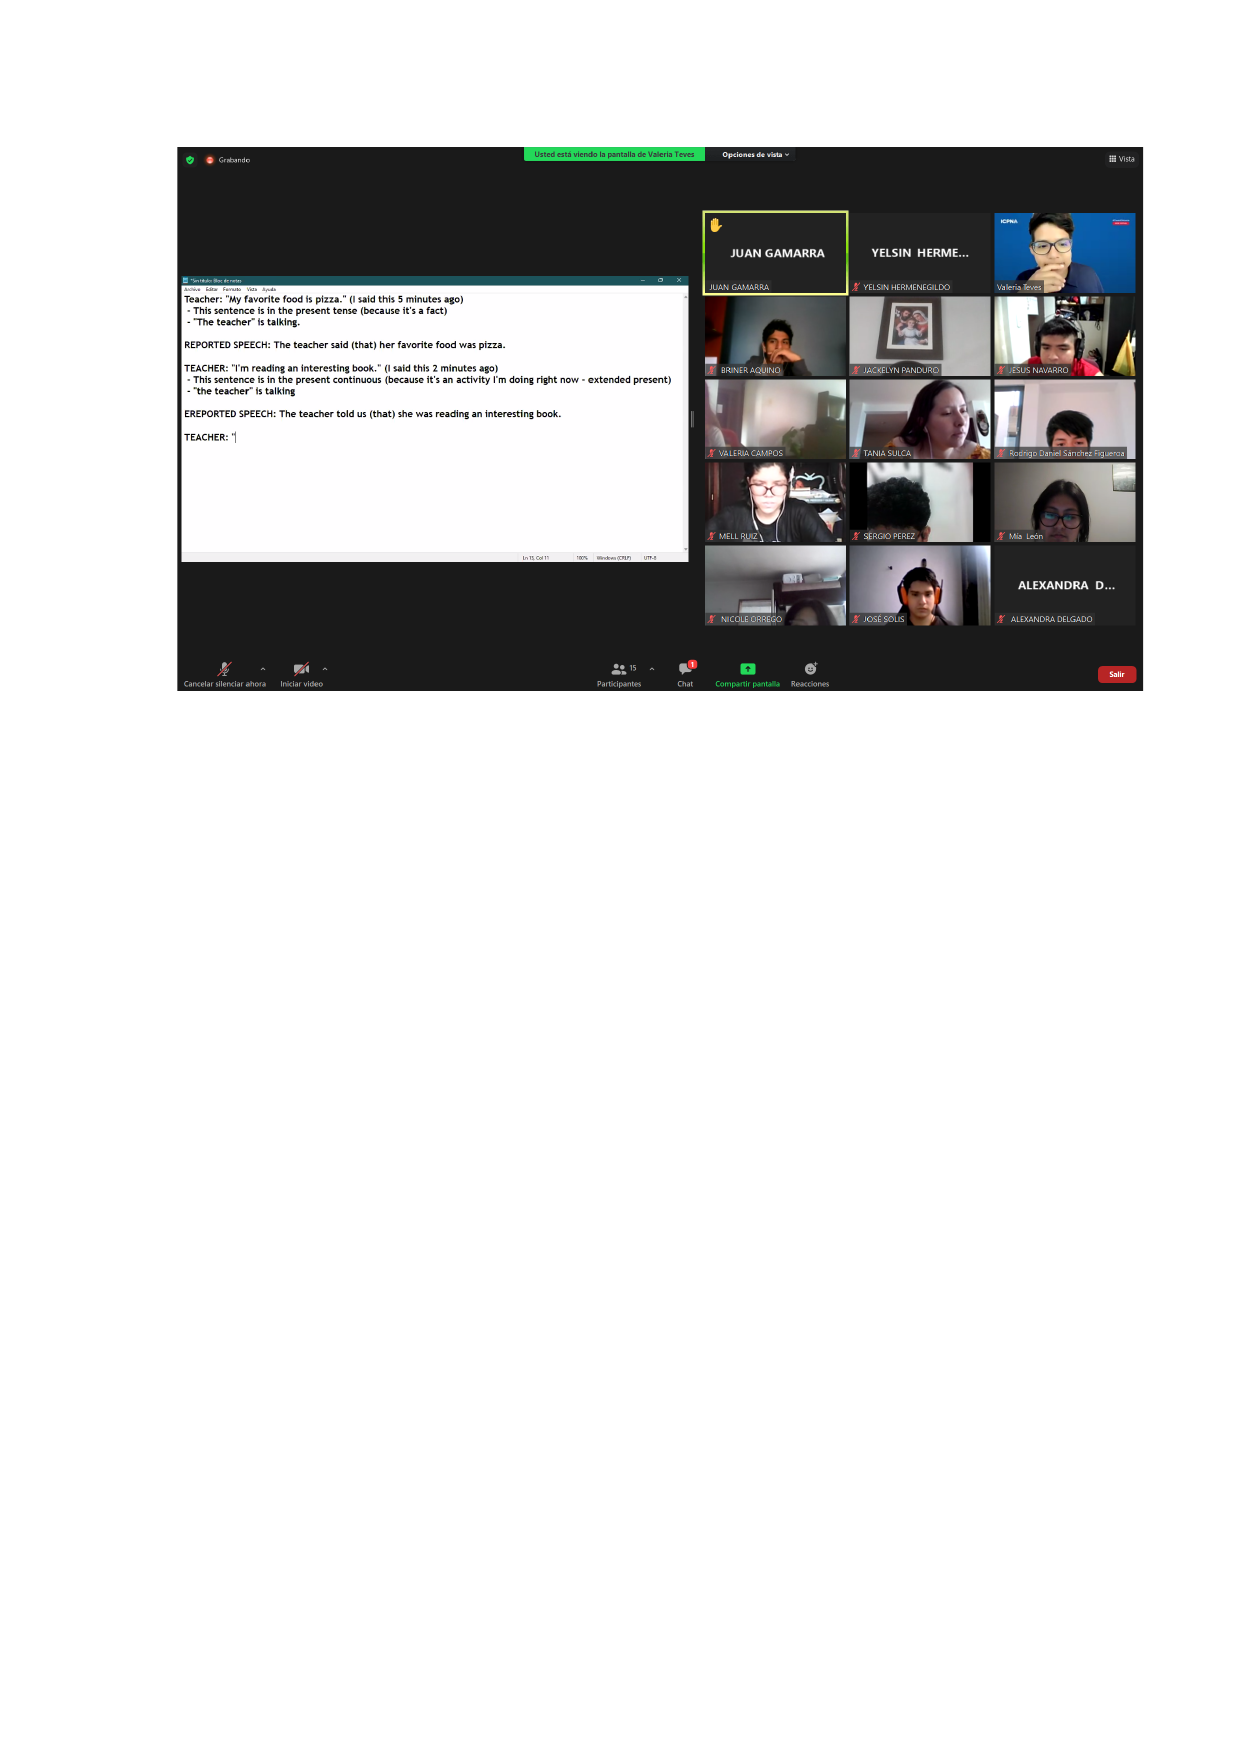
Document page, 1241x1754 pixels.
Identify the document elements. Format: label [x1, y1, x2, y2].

picture [177, 147, 1144, 691]
